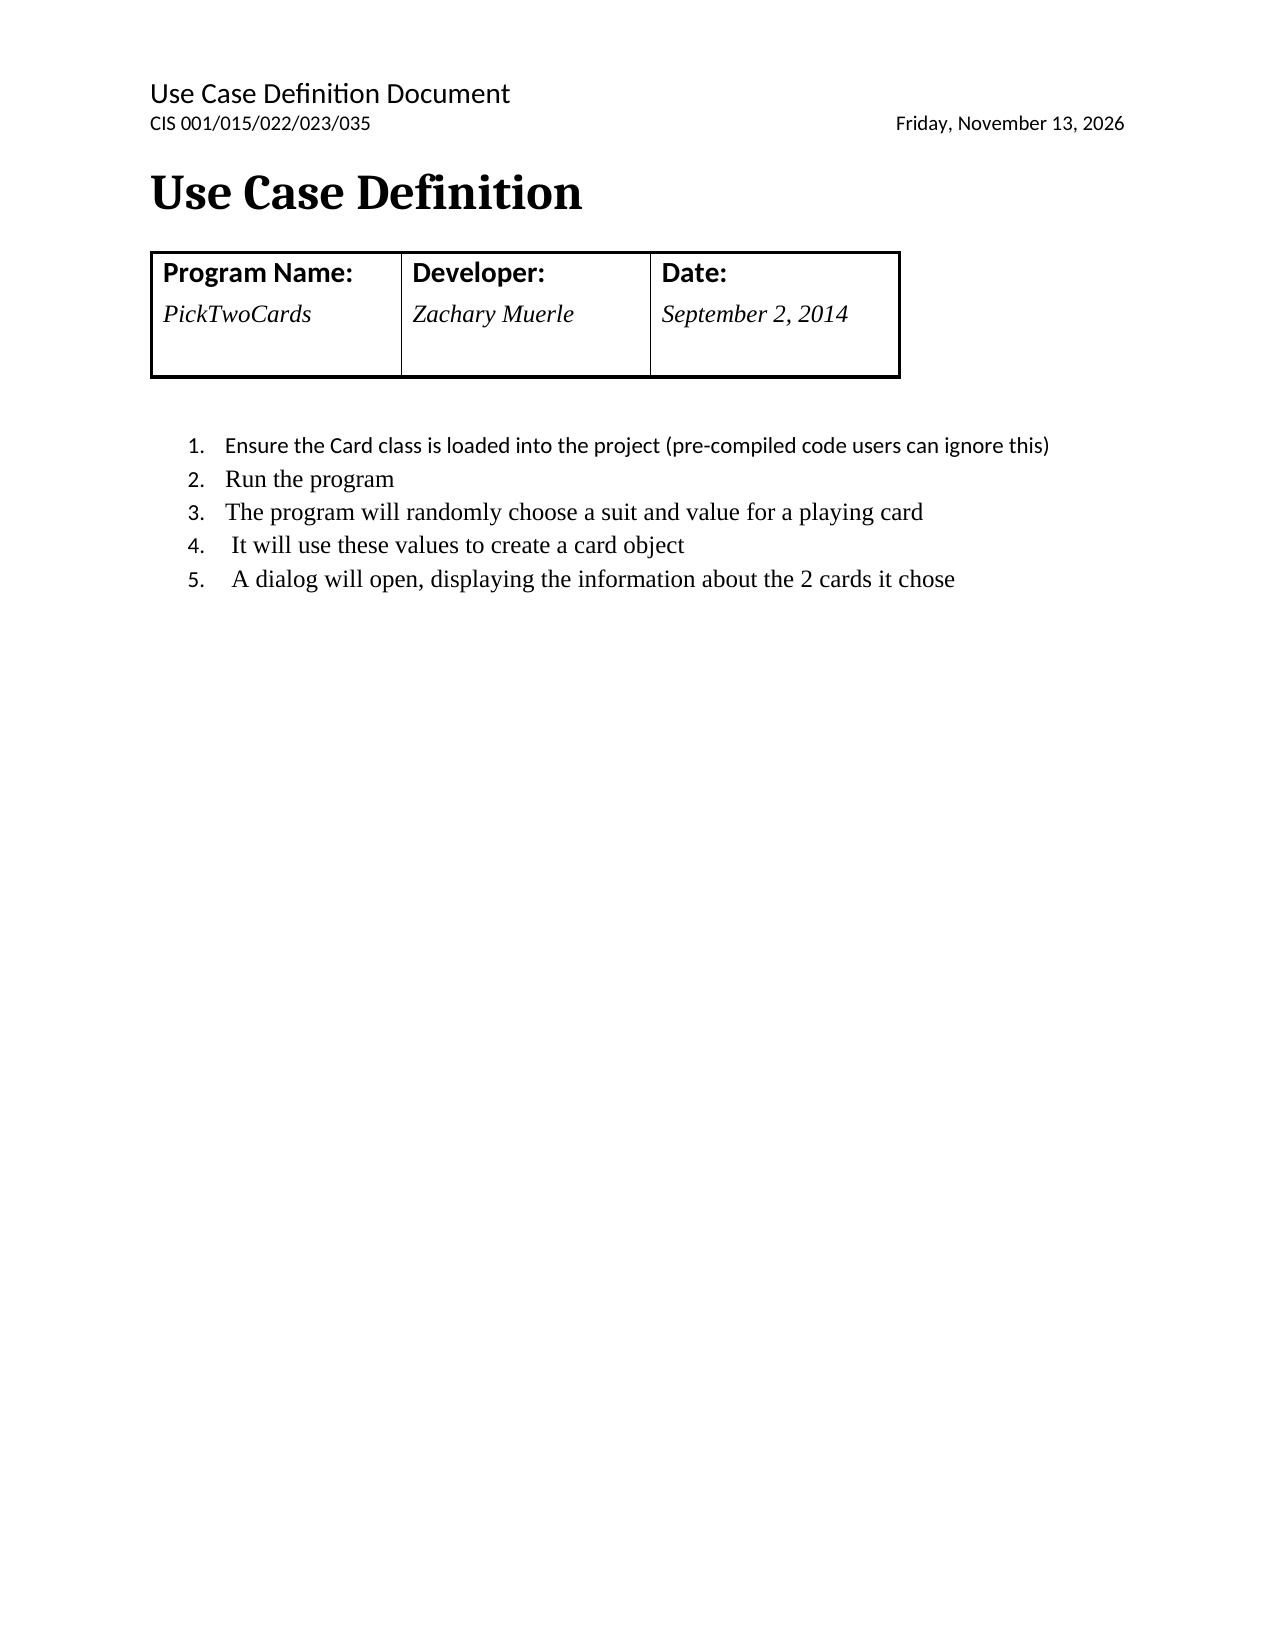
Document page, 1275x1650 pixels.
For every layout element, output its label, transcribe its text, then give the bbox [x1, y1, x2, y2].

list It will use these values to create a card object [187, 530, 1125, 559]
list Run the program [187, 464, 1125, 493]
list A dialog will open, displaying the information about the 2 cards it chose [187, 564, 1125, 593]
list Ensure the Card class is loaded into the project (pre-compiled code users can ignore this) [187, 431, 1125, 459]
table_cell Zachary Muerle [402, 299, 650, 375]
table_cell September 2, 2014 [651, 299, 898, 375]
text Use Case Definition [150, 164, 1125, 222]
table_header Date: [651, 254, 898, 299]
table_header Program Name: [153, 254, 401, 299]
table_cell PickTwoCards [153, 299, 401, 375]
list The program will randomly choose a suit and value for a playing card [187, 497, 1125, 526]
table_header Developer: [402, 254, 650, 299]
